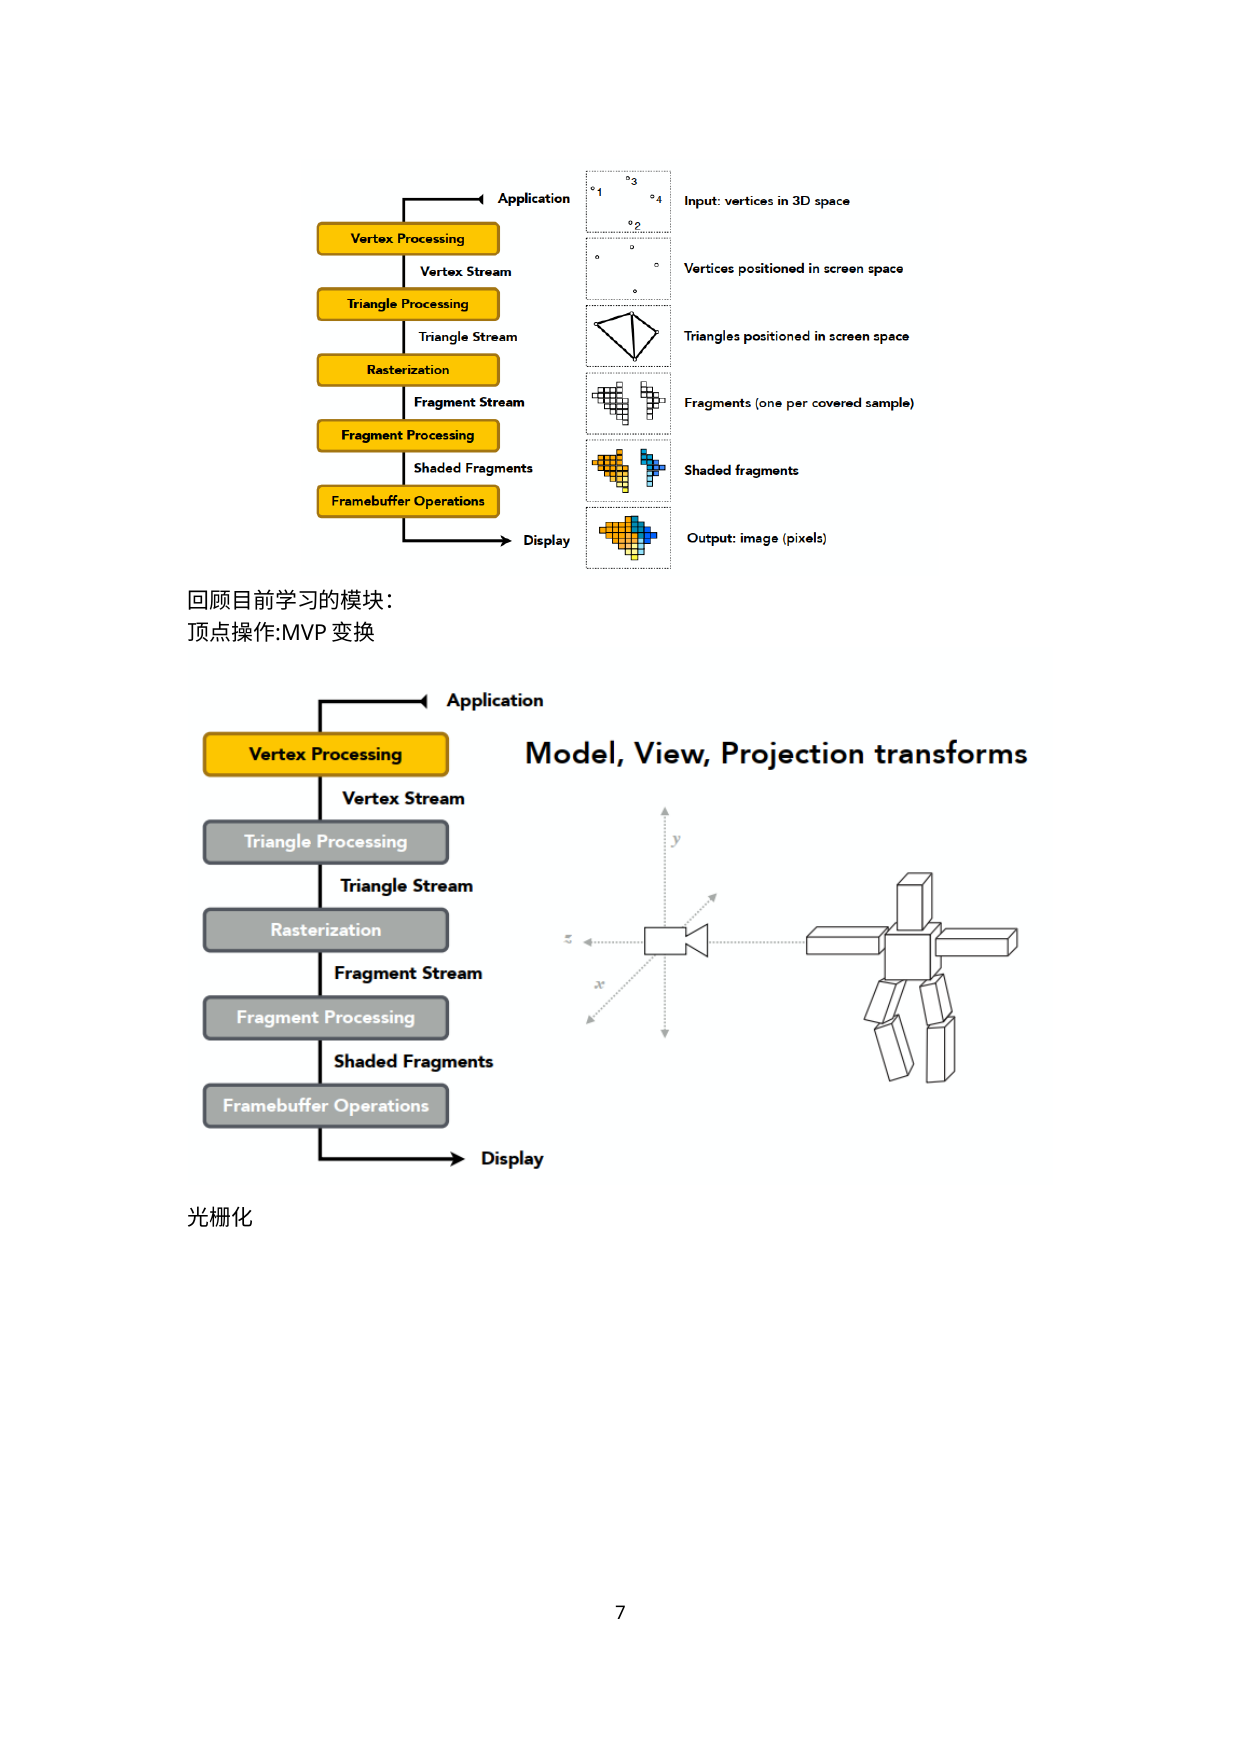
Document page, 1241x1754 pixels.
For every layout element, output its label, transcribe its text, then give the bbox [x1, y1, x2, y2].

picture [301, 159, 939, 576]
text 光栅化 [187, 1200, 1053, 1232]
text 顶点操作:MVP变换 [187, 615, 1053, 647]
text 回顾目前学习的模块： [187, 582, 1053, 615]
picture [187, 647, 1053, 1185]
